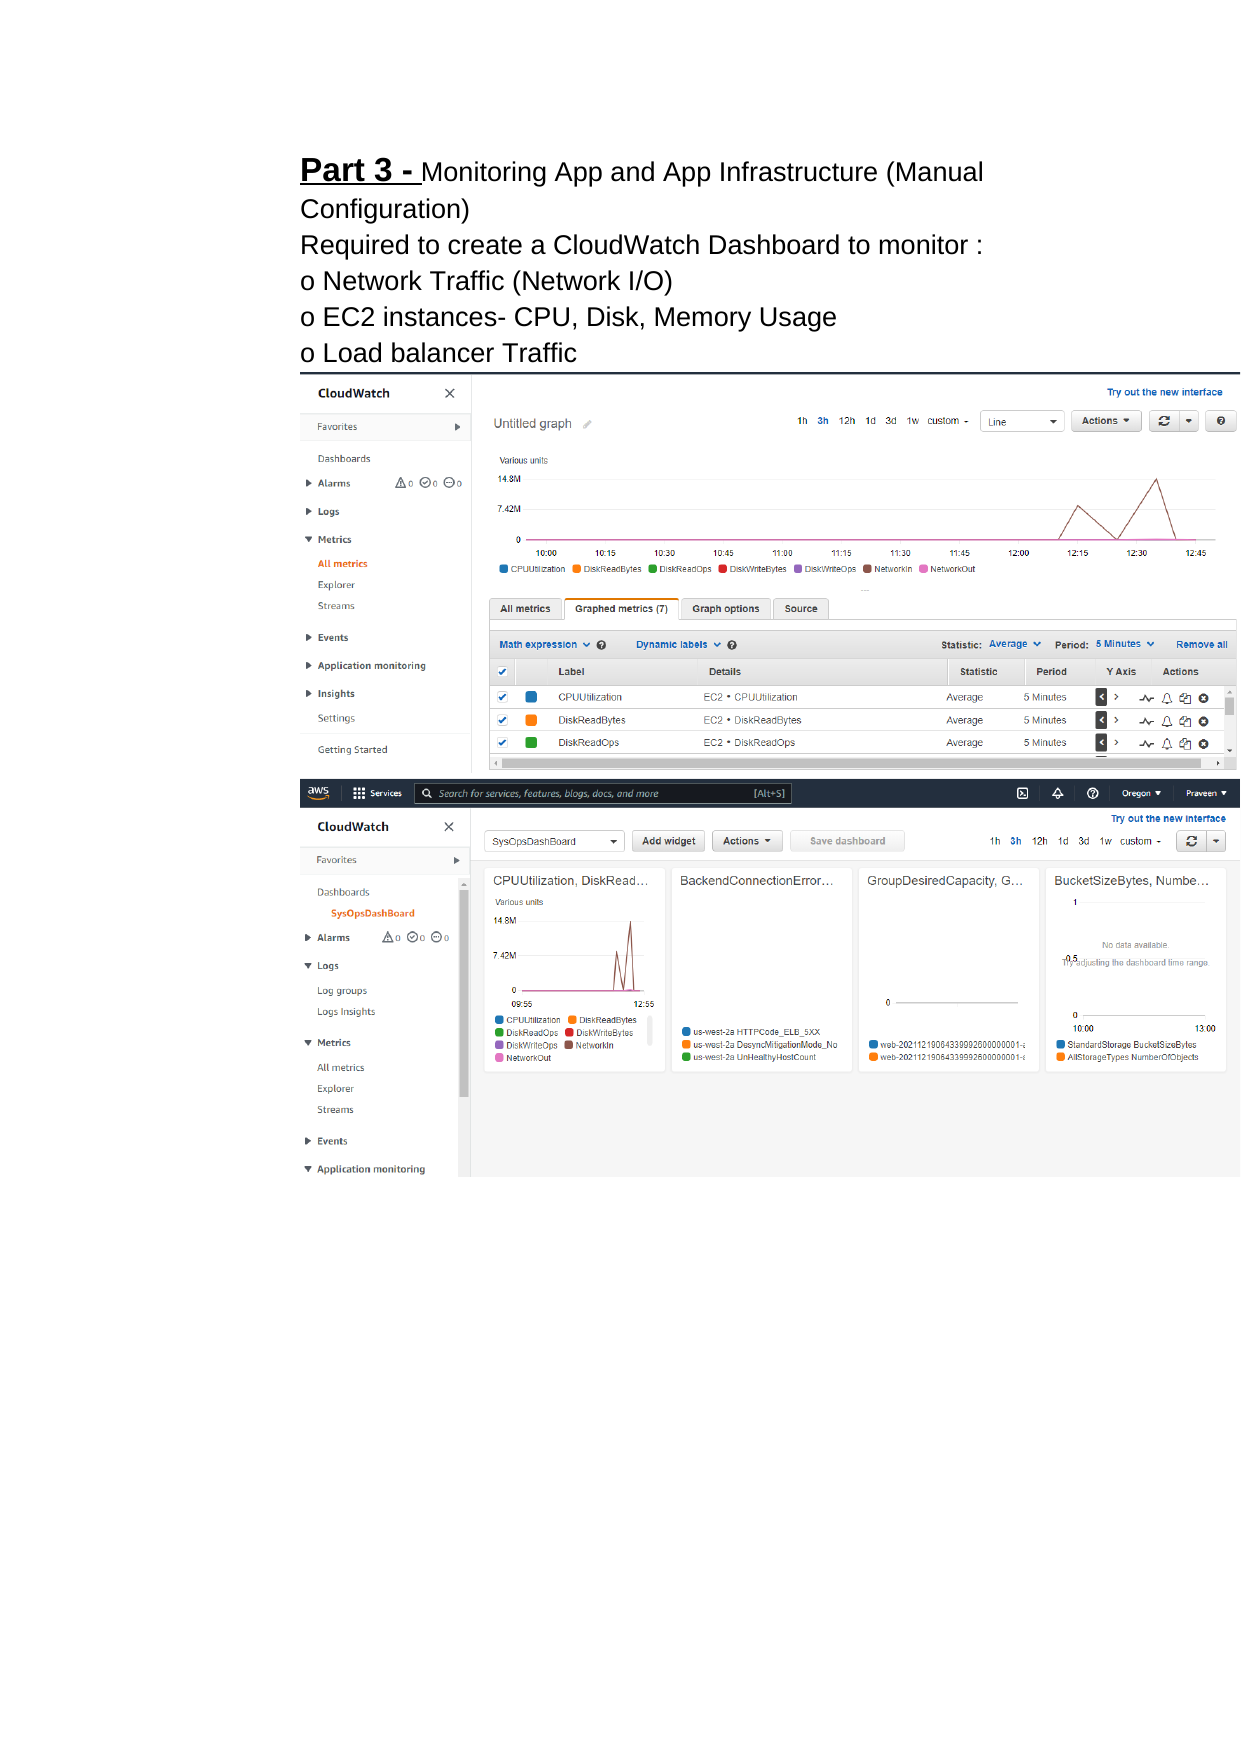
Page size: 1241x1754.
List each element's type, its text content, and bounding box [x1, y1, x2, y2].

picture [300, 776, 1241, 1177]
text Required to create a CloudWatch Dashboard to monitor : [300, 229, 1090, 260]
text Part 3 - Monitoring App and App Infrastructure (Manual Configuration) [300, 150, 1090, 224]
picture [300, 372, 1241, 773]
text o EC2 instances- CPU, Disk, Memory Usage [300, 301, 1090, 332]
text o Network Traffic (Network I/O) [300, 265, 1090, 296]
text o Load balancer Traffic [300, 337, 1090, 368]
